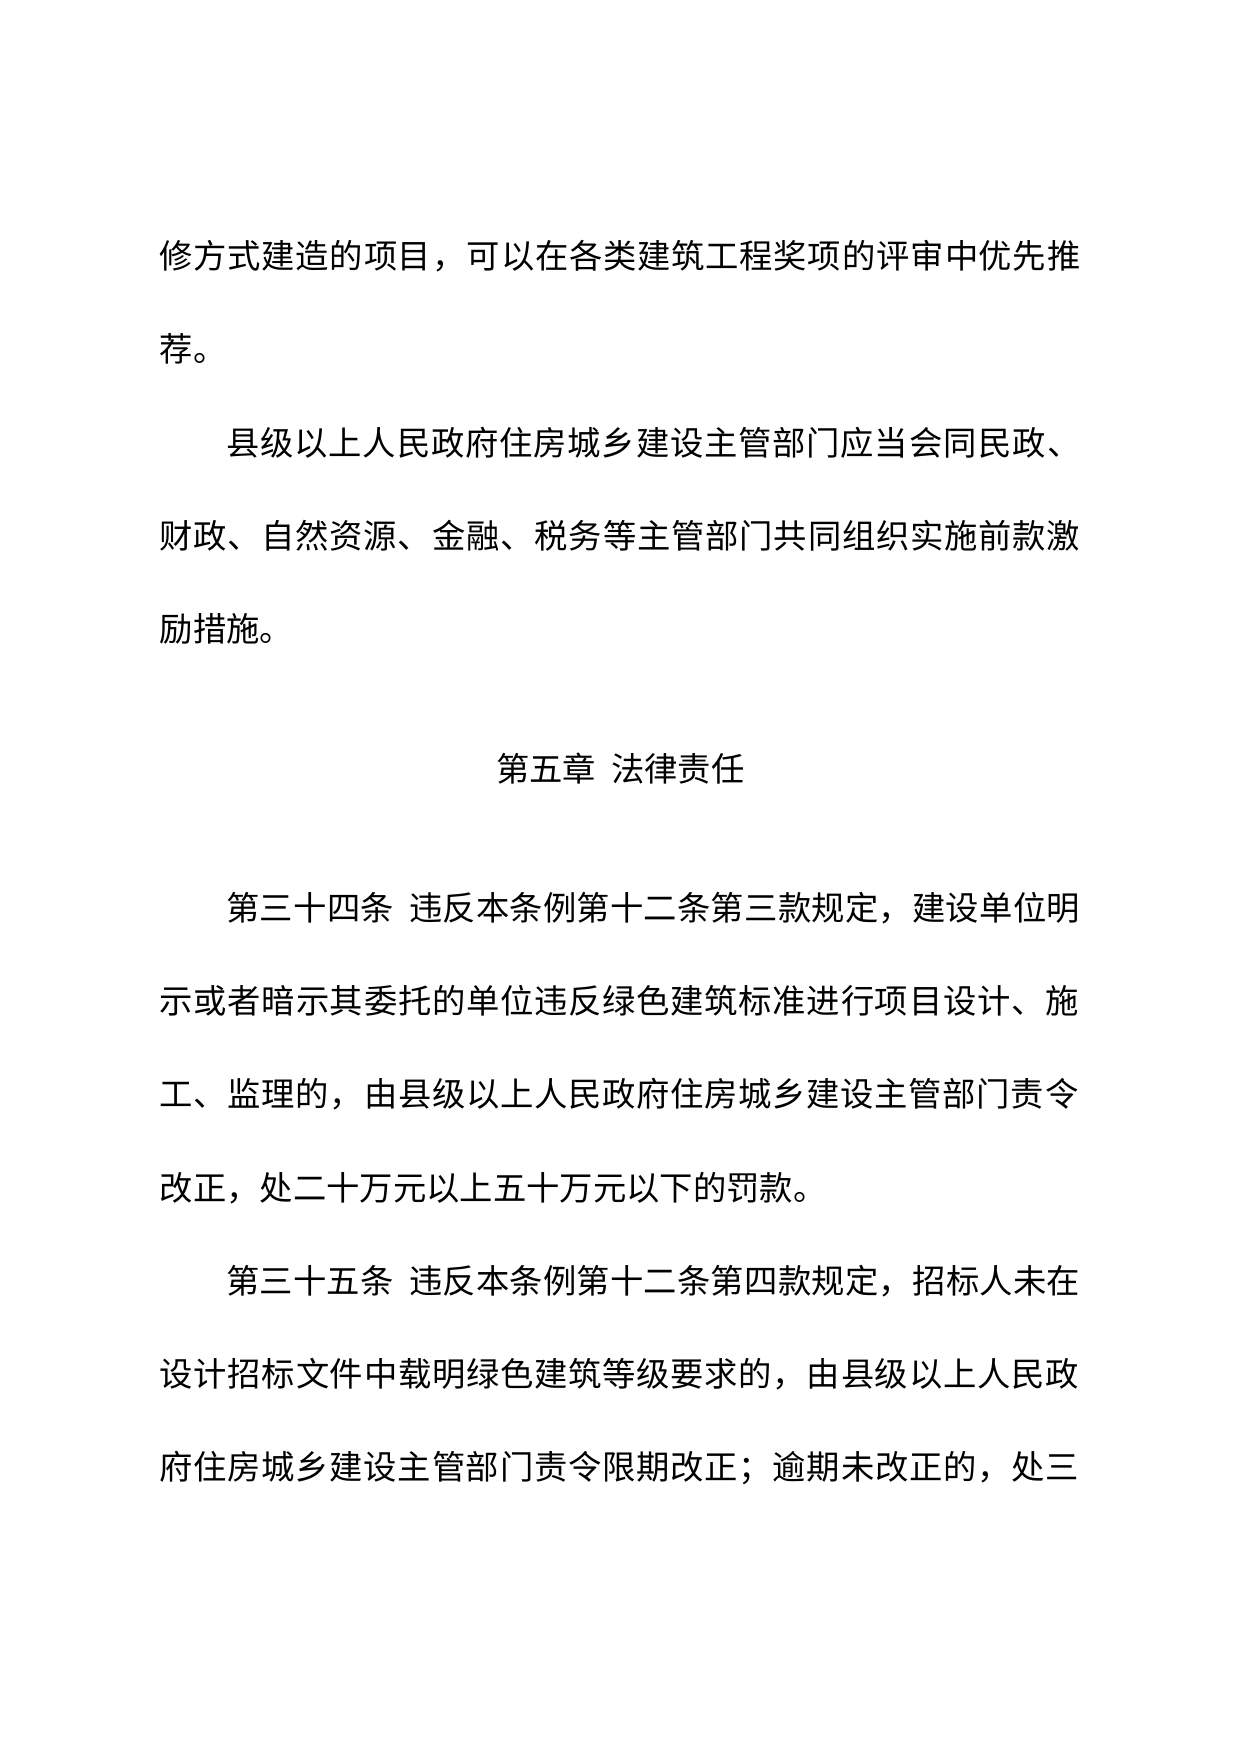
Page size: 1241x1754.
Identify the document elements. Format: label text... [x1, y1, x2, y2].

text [159, 208, 1081, 394]
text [159, 1232, 1081, 1511]
text 第三十四条 违反本条例第十二条第三款规定，建设单位明示或者暗示其委托的单位违反绿色建筑标准进行项目设计、施工、监理的，由县级以上人民政府住房城乡建设主管部门责令改正，处二十万元以上五十万元以下的罚款。 [159, 859, 1081, 1232]
text 第五章 法律责任 [159, 720, 1081, 813]
text 县级以上人民政府住房城乡建设主管部门应当会同民政、财政、自然资源、金融、税务等主管部门共同组织实施前款激励措施。 [159, 394, 1081, 673]
